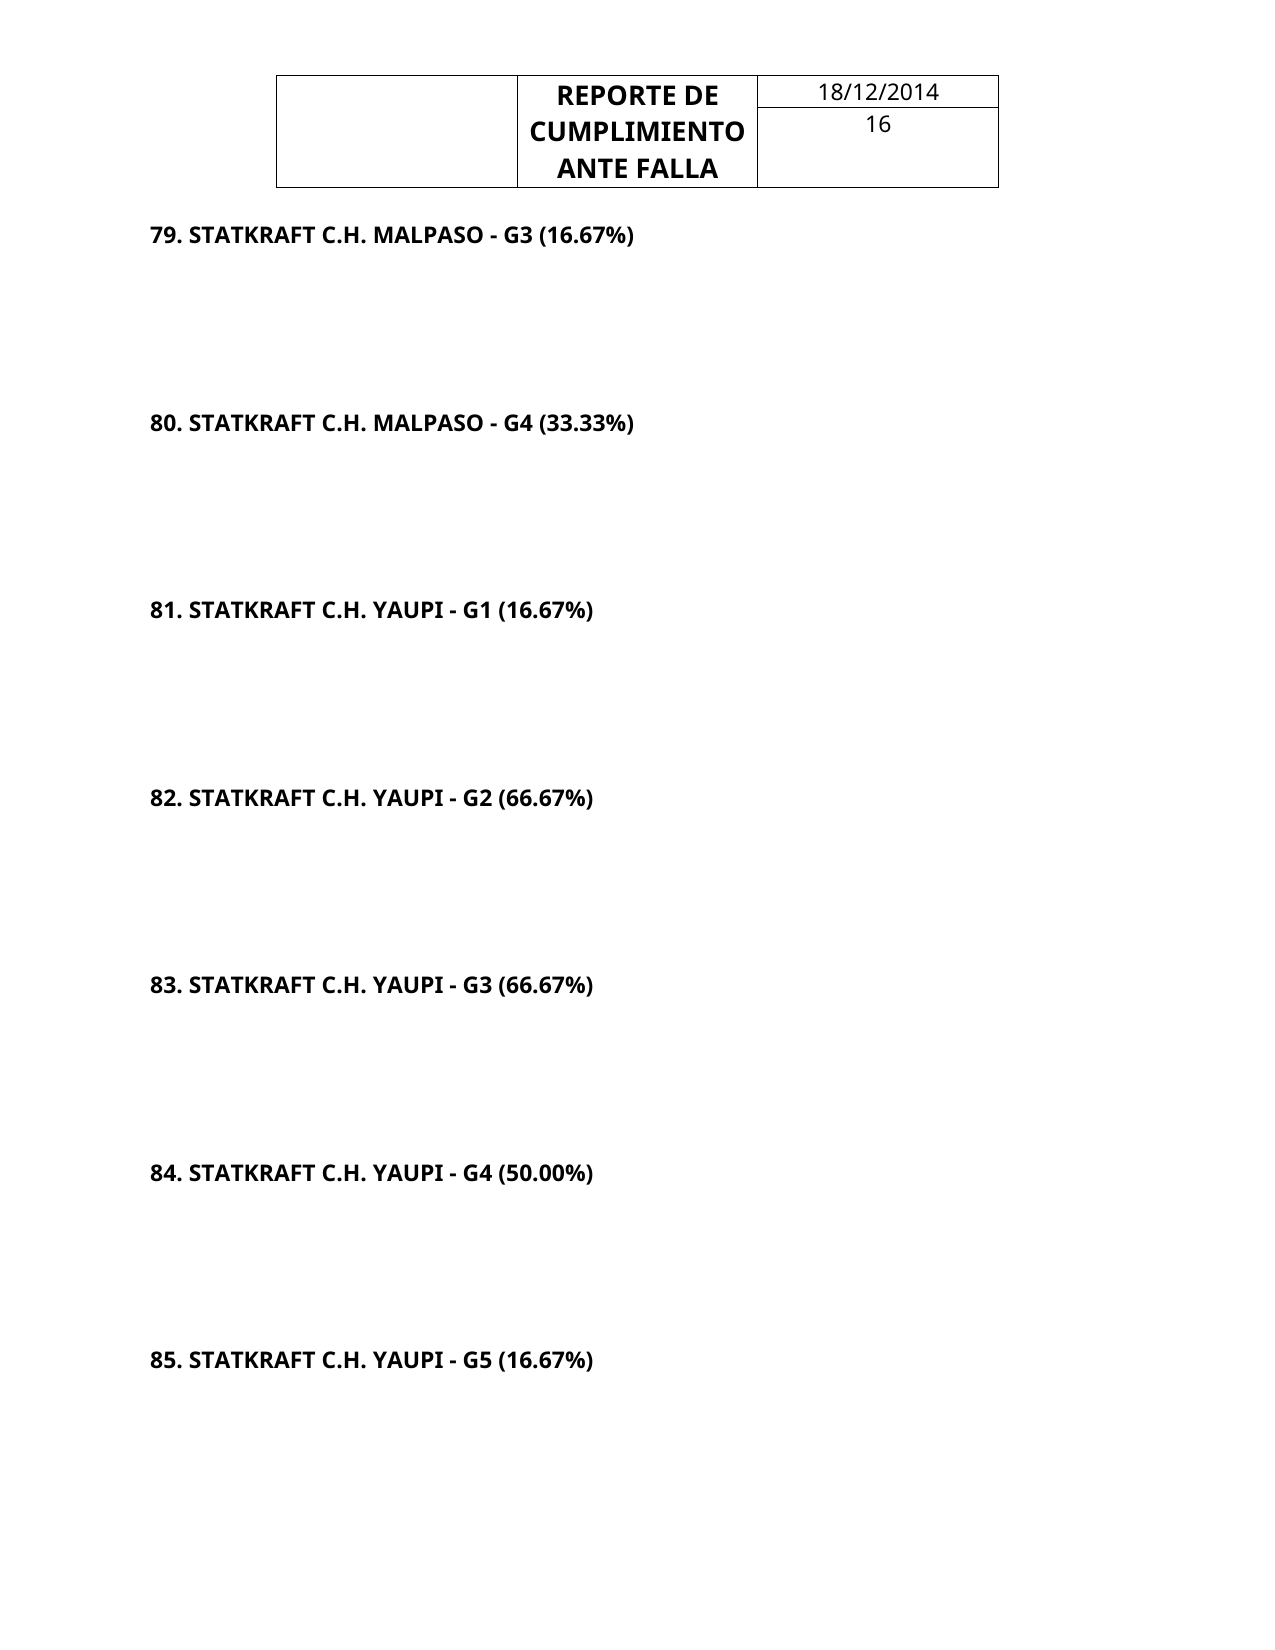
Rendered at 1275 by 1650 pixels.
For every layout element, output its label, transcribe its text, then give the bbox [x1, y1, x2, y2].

text 85. STATKRAFT C.H. YAUPI - G5 (16.67%) [150, 1344, 1125, 1406]
text 84. STATKRAFT C.H. YAUPI - G4 (50.00%) [150, 1156, 1125, 1219]
text 79. STATKRAFT C.H. MALPASO - G3 (16.67%) [150, 219, 1125, 281]
text 83. STATKRAFT C.H. YAUPI - G3 (66.67%) [150, 969, 1125, 1031]
text 80. STATKRAFT C.H. MALPASO - G4 (33.33%) [150, 406, 1125, 469]
text 81. STATKRAFT C.H. YAUPI - G1 (16.67%) [150, 594, 1125, 656]
text 82. STATKRAFT C.H. YAUPI - G2 (66.67%) [150, 781, 1125, 844]
